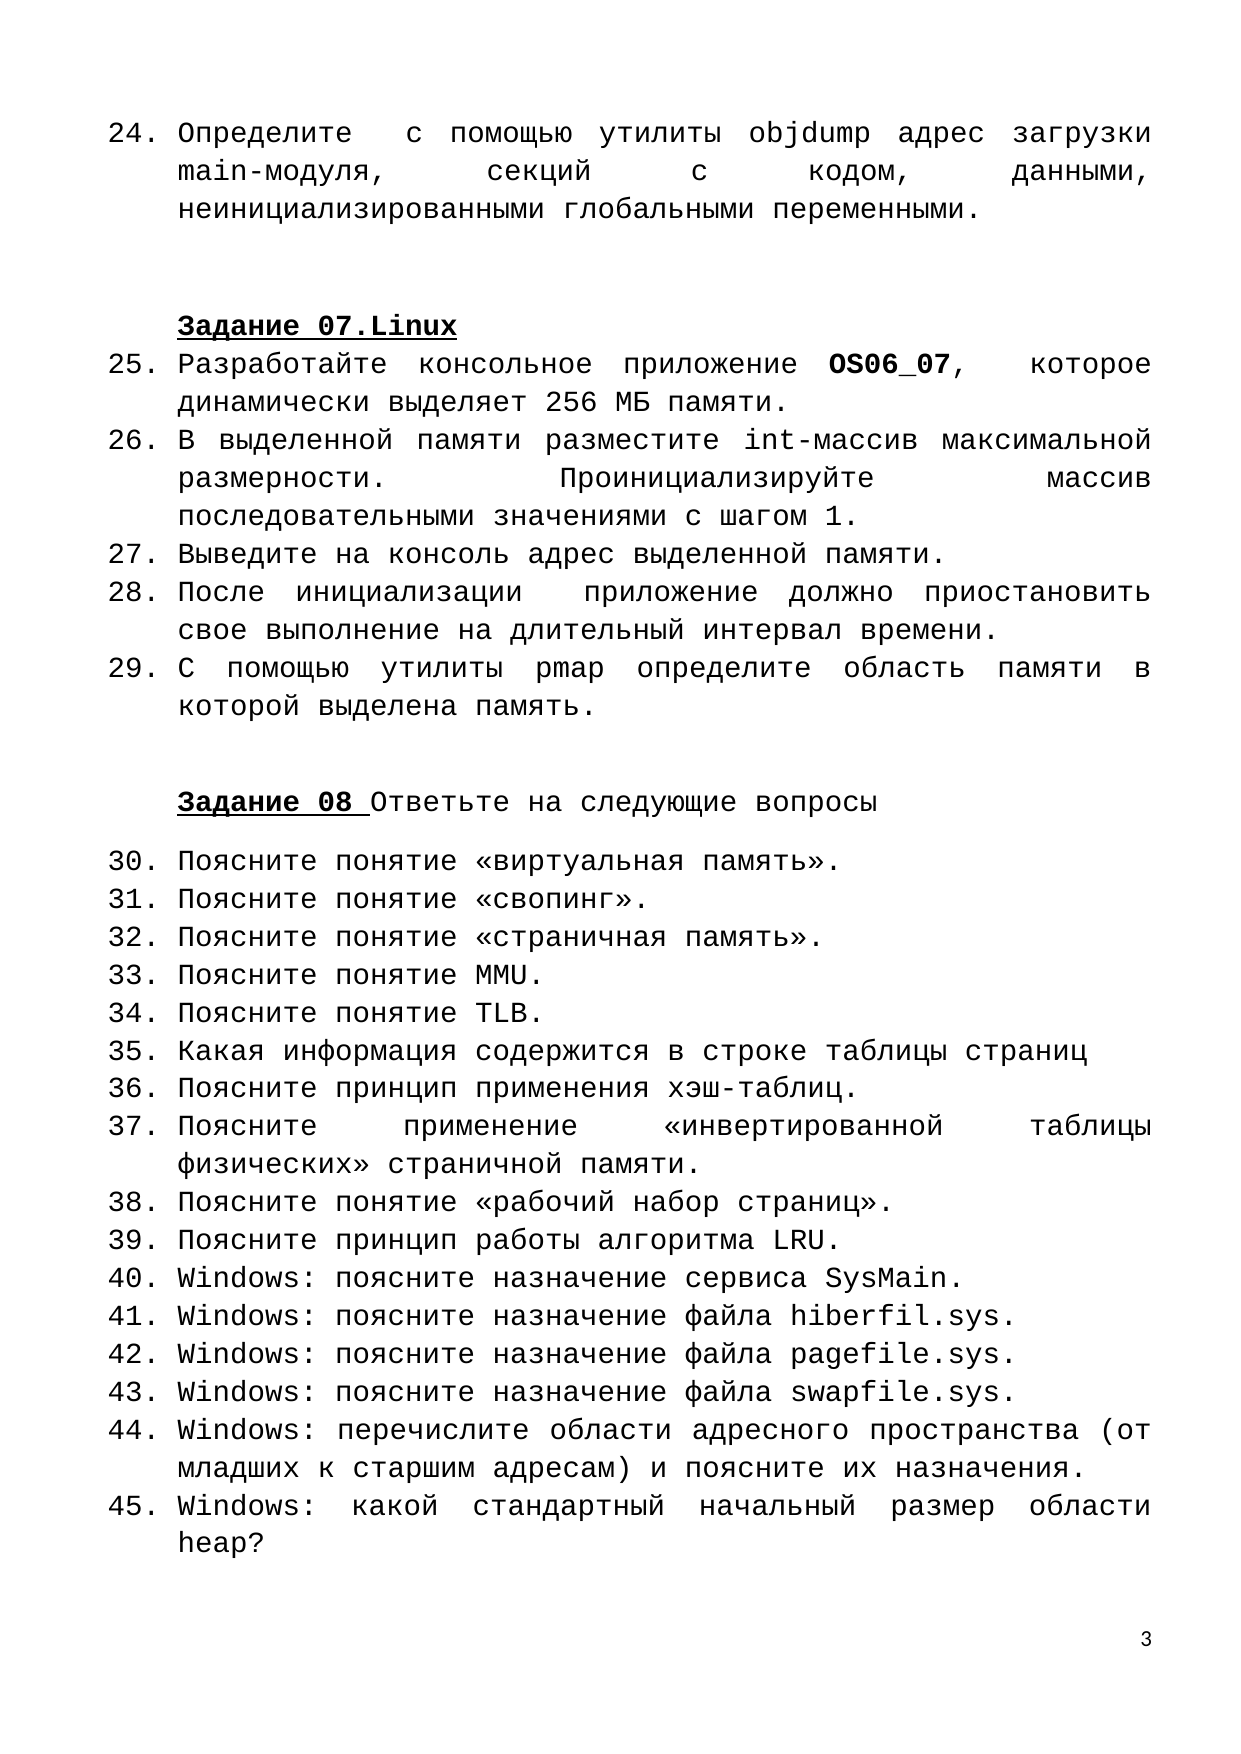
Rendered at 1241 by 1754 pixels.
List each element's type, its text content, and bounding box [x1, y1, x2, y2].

list Поясните понятие «свопинг». [177, 884, 1152, 917]
list После инициализации приложение должно приостановить свое выполнение на длительный интервал времени. [177, 577, 1152, 648]
list Windows: поясните назначение файла pagefile.sys. [177, 1339, 1152, 1372]
list Windows: поясните назначение файла swapfile.sys. [177, 1377, 1152, 1410]
list В выделенной памяти разместите int-массив максимальной размерности. Проинициализируйте массив последовательными значениями с шагом 1. [177, 425, 1152, 534]
list Разработайте консольное приложение OS06_07, которое динамически выделяет 256 МБ памяти. [177, 349, 1152, 420]
list Какая информация содержится в строке таблицы страниц [177, 1036, 1152, 1069]
list Поясните понятие «виртуальная память». [177, 846, 1152, 879]
list Выведите на консоль адрес выделенной памяти. [177, 539, 1152, 572]
text Задание 08 Ответьте на следующие вопросы [177, 787, 1152, 820]
list Определите с помощью утилиты objdump адрес загрузки main-модуля, секций с кодом, данными, неинициализированными глобальными переменными. [177, 118, 1152, 227]
list Поясните применение «инвертированной таблицы физических» страничной памяти. [177, 1111, 1152, 1182]
list Windows: поясните назначение сервиса SysMain. [177, 1263, 1152, 1296]
list Поясните понятие «страничная память». [177, 922, 1152, 955]
list Задание 07.Linux [177, 311, 1152, 344]
list Поясните понятие «рабочий набор страниц». [177, 1187, 1152, 1220]
list Поясните понятие TLB. [177, 998, 1152, 1031]
list Windows: какой стандартный начальный размер области heap? [177, 1491, 1152, 1562]
list С помощью утилиты pmap определите область памяти в которой выделена память. [177, 653, 1152, 724]
list Поясните понятие MMU. [177, 960, 1152, 993]
list Поясните принцип применения хэш-таблиц. [177, 1073, 1152, 1107]
list Поясните принцип работы алгоритма LRU. [177, 1225, 1152, 1258]
list Windows: перечислите области адресного пространства (от младших к старшим адресам) и поясните их назначения. [177, 1415, 1152, 1486]
list Windows: поясните назначение файла hiberfil.sys. [177, 1301, 1152, 1334]
